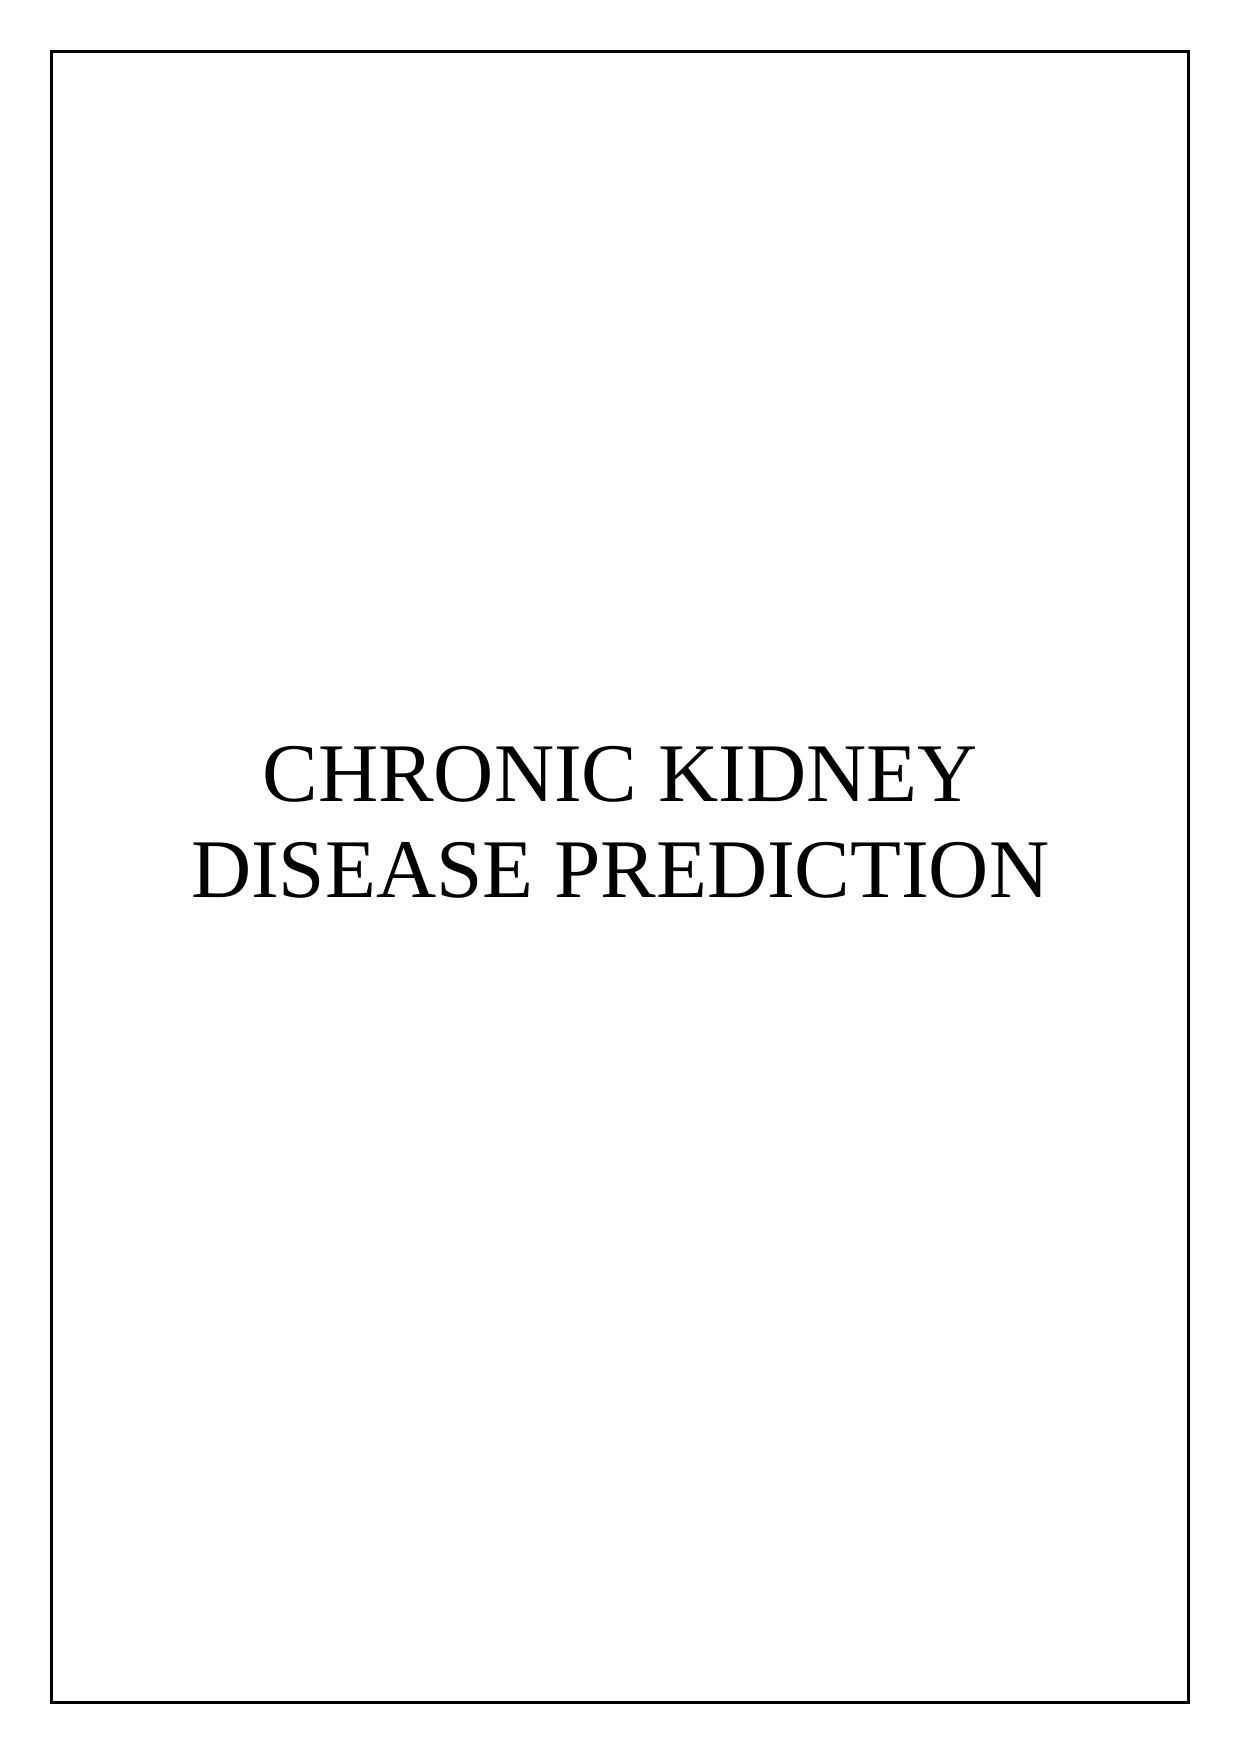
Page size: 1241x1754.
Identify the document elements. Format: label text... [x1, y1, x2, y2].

text CHRONIC KIDNEY DISEASE PREDICTION [150, 724, 1090, 915]
